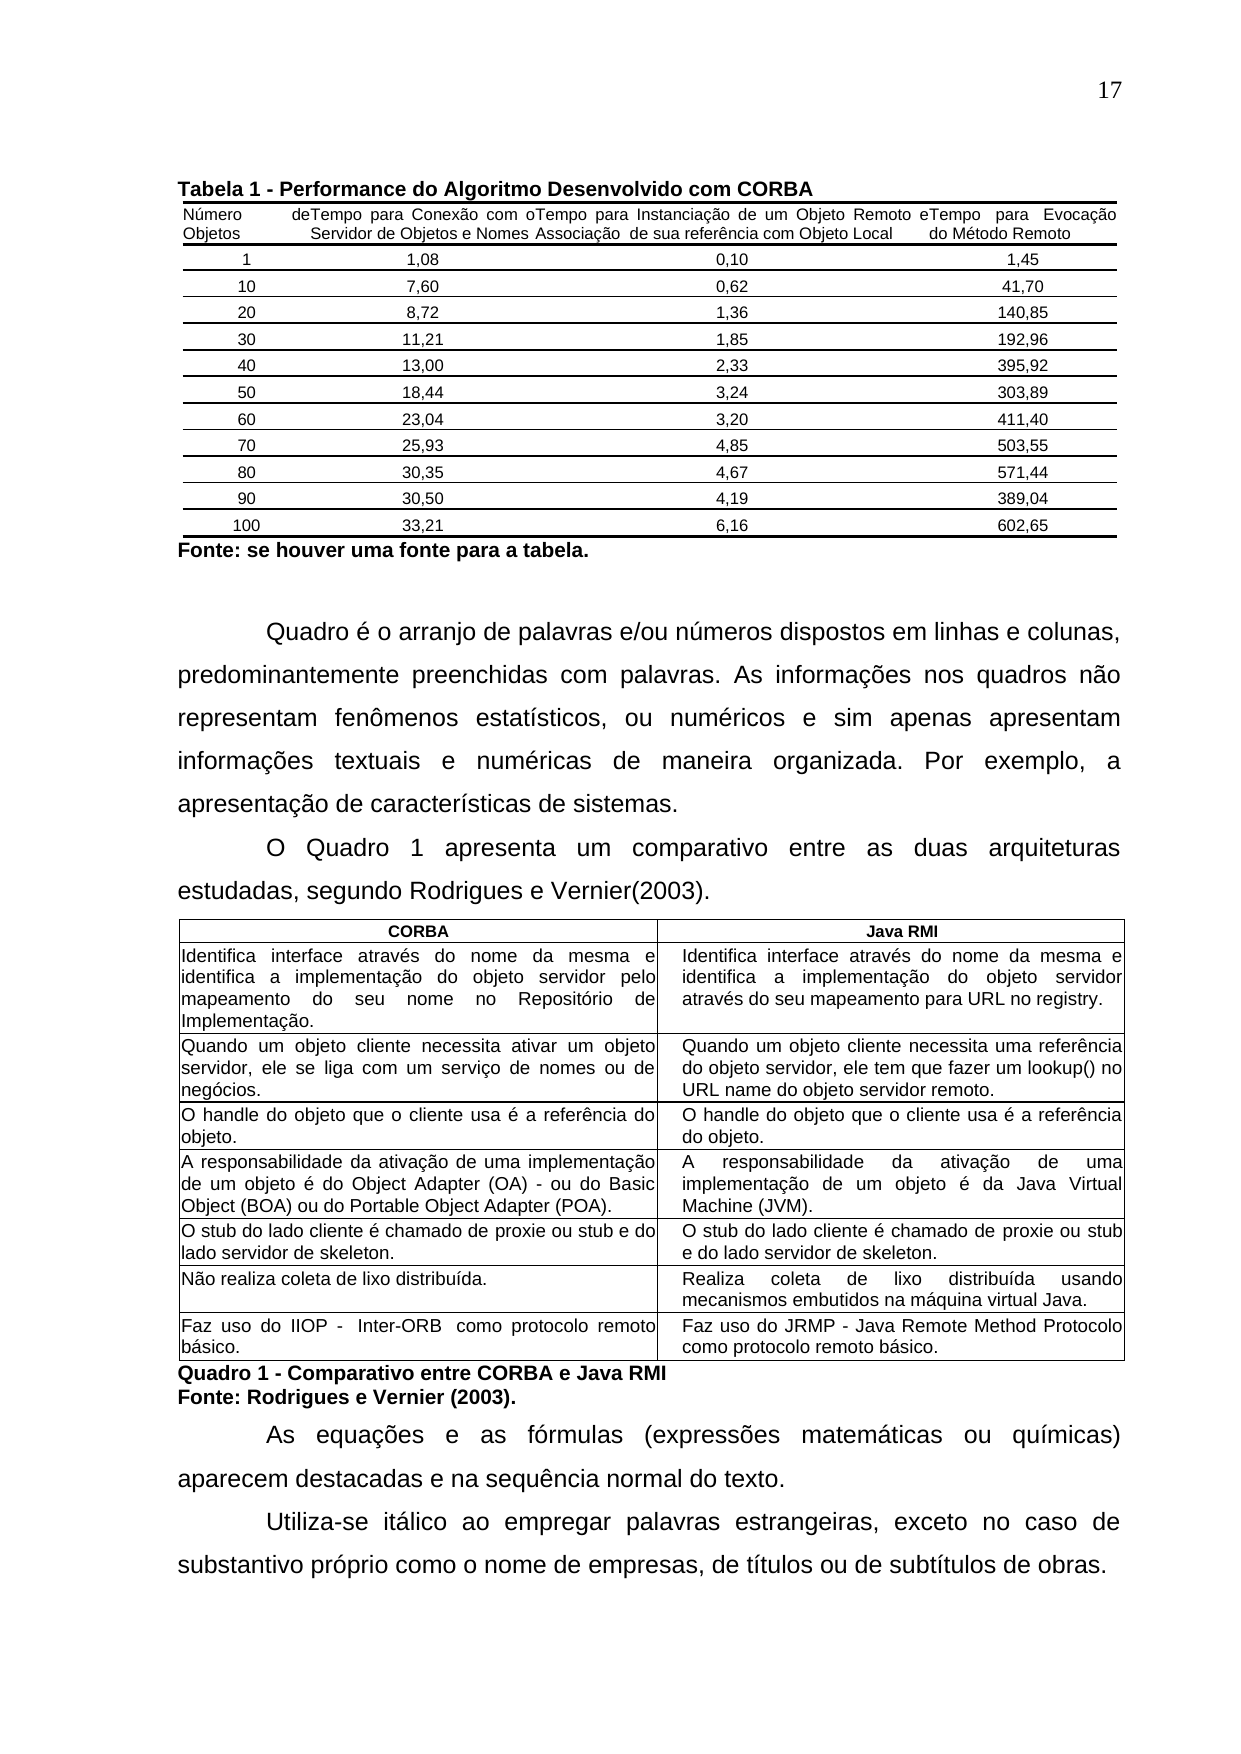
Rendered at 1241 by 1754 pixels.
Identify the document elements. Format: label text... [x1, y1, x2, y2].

table_cell Quando um objeto cliente necessita uma referência do objeto servidor, ele tem que fazer um lookup() no URL name do objeto servidor remoto. [658, 1034, 1124, 1101]
table_cell O handle do objeto que o cliente usa é a referência do objeto. [658, 1103, 1124, 1149]
table_cell 6,16 [535, 510, 929, 535]
table_cell 30 [183, 324, 310, 349]
text Quadro 1 - Comparativo entre CORBA e Java RMI [177, 1361, 1122, 1384]
table_cell A responsabilidade da ativação de uma implementação de um objeto é da Java Virtual Machine (JVM). [658, 1150, 1124, 1218]
table_cell 80 [183, 457, 310, 482]
table_cell O stub do lado cliente é chamado de proxie ou stub e do lado servidor de skeleton. [180, 1219, 657, 1265]
table_cell 70 [183, 430, 310, 455]
table_cell 40 [183, 351, 310, 375]
table_cell 4,67 [535, 457, 929, 482]
table_cell 4,85 [535, 430, 929, 455]
table_cell Realiza coleta de lixo distribuída usando mecanismos embutidos na máquina virtual Java. [658, 1266, 1124, 1312]
table_cell O handle do objeto que o cliente usa é a referência do objeto. [180, 1103, 657, 1149]
table_header Tempo para Instanciação de um Objeto Remoto e Associação de sua referência com Objeto Local [535, 204, 929, 243]
table_cell 7,60 [310, 271, 535, 296]
table_cell 90 [183, 483, 310, 508]
table_cell 30,50 [310, 483, 535, 508]
table_cell 303,89 [929, 377, 1117, 402]
table_cell 25,93 [310, 430, 535, 455]
table_cell 0,10 [535, 246, 929, 269]
text Fonte: Rodrigues e Vernier (2003). [177, 1384, 1122, 1408]
text Utiliza-se itálico ao empregar palavras estrangeiras, exceto no caso de substantivo próprio como o nome de empresas, de títulos ou de subtítulos de obras. [177, 1507, 1122, 1578]
table_cell Não realiza coleta de lixo distribuída. [180, 1266, 657, 1312]
table_cell 10 [183, 271, 310, 296]
text As equações e as fórmulas (expressões matemáticas ou químicas) aparecem destacadas e na sequência normal do texto. [177, 1420, 1122, 1492]
table_cell 140,85 [929, 297, 1117, 322]
table_cell Faz uso do IIOP - Inter-ORB como protocolo remoto básico. [180, 1313, 657, 1359]
table_cell 3,24 [535, 377, 929, 402]
table_cell 41,70 [929, 271, 1117, 296]
table_cell 1,85 [535, 324, 929, 349]
table_cell 602,65 [929, 510, 1117, 535]
table_cell 13,00 [310, 351, 535, 375]
table_cell 389,04 [929, 483, 1117, 508]
table_cell 503,55 [929, 430, 1117, 455]
table_cell 3,20 [535, 404, 929, 428]
table_cell 18,44 [310, 377, 535, 402]
table_cell 100 [183, 510, 310, 535]
table_cell O stub do lado cliente é chamado de proxie ou stub e do lado servidor de skeleton. [658, 1219, 1124, 1265]
text O Quadro 1 apresenta um comparativo entre as duas arquiteturas estudadas, segundo Rodrigues e Vernier(2003). [177, 833, 1122, 904]
table_cell Identifica interface através do nome da mesma e identifica a implementação do objeto servidor através do seu mapeamento para URL no registry. [658, 943, 1124, 1033]
text Tabela 1 - Performance do Algoritmo Desenvolvido com CORBA [177, 177, 1122, 201]
table_cell 11,21 [310, 324, 535, 349]
table_cell 1,08 [310, 246, 535, 269]
table_cell 571,44 [929, 457, 1117, 482]
text Quadro é o arranjo de palavras e/ou números dispostos em linhas e colunas, predominantemente preenchidas com palavras. As informações nos quadros não representam fenômenos estatísticos, ou numéricos e sim apenas apresentam informações textuais e numéricas de maneira organizada. Por exemplo, a apresentação de características de sistemas. [177, 617, 1122, 818]
table_cell 395,92 [929, 351, 1117, 375]
table_cell 8,72 [310, 297, 535, 322]
table_cell 411,40 [929, 404, 1117, 428]
table_cell 192,96 [929, 324, 1117, 349]
table_cell 1 [183, 246, 310, 269]
table_cell 0,62 [535, 271, 929, 296]
table_cell Quando um objeto cliente necessita ativar um objeto servidor, ele se liga com um serviço de nomes ou de negócios. [180, 1034, 657, 1101]
text Fonte: se houver uma fonte para a tabela. [177, 538, 1122, 562]
table_cell 50 [183, 377, 310, 402]
table_cell 1,45 [929, 246, 1117, 269]
table_cell Faz uso do JRMP - Java Remote Method Protocolo como protocolo remoto básico. [658, 1313, 1124, 1359]
table_header Java RMI [658, 920, 1124, 942]
table_header Tempo para Conexão com o Servidor de Objetos e Nomes [310, 204, 535, 243]
table_cell A responsabilidade da ativação de uma implementação de um objeto é do Object Adapter (OA) - ou do Basic Object (BOA) ou do Portable Object Adapter (POA). [180, 1150, 657, 1218]
table_cell 20 [183, 297, 310, 322]
table_cell 33,21 [310, 510, 535, 535]
table_header Tempo para Evocação do Método Remoto [929, 204, 1117, 243]
table_cell 30,35 [310, 457, 535, 482]
table_cell 23,04 [310, 404, 535, 428]
table_cell 60 [183, 404, 310, 428]
table_cell Identifica interface através do nome da mesma e identifica a implementação do objeto servidor pelo mapeamento do seu nome no Repositório de Implementação. [180, 943, 657, 1033]
table_header CORBA [180, 920, 657, 942]
table_cell 1,36 [535, 297, 929, 322]
table_cell 2,33 [535, 351, 929, 375]
table_header Número de Objetos [183, 204, 310, 243]
table_cell 4,19 [535, 483, 929, 508]
